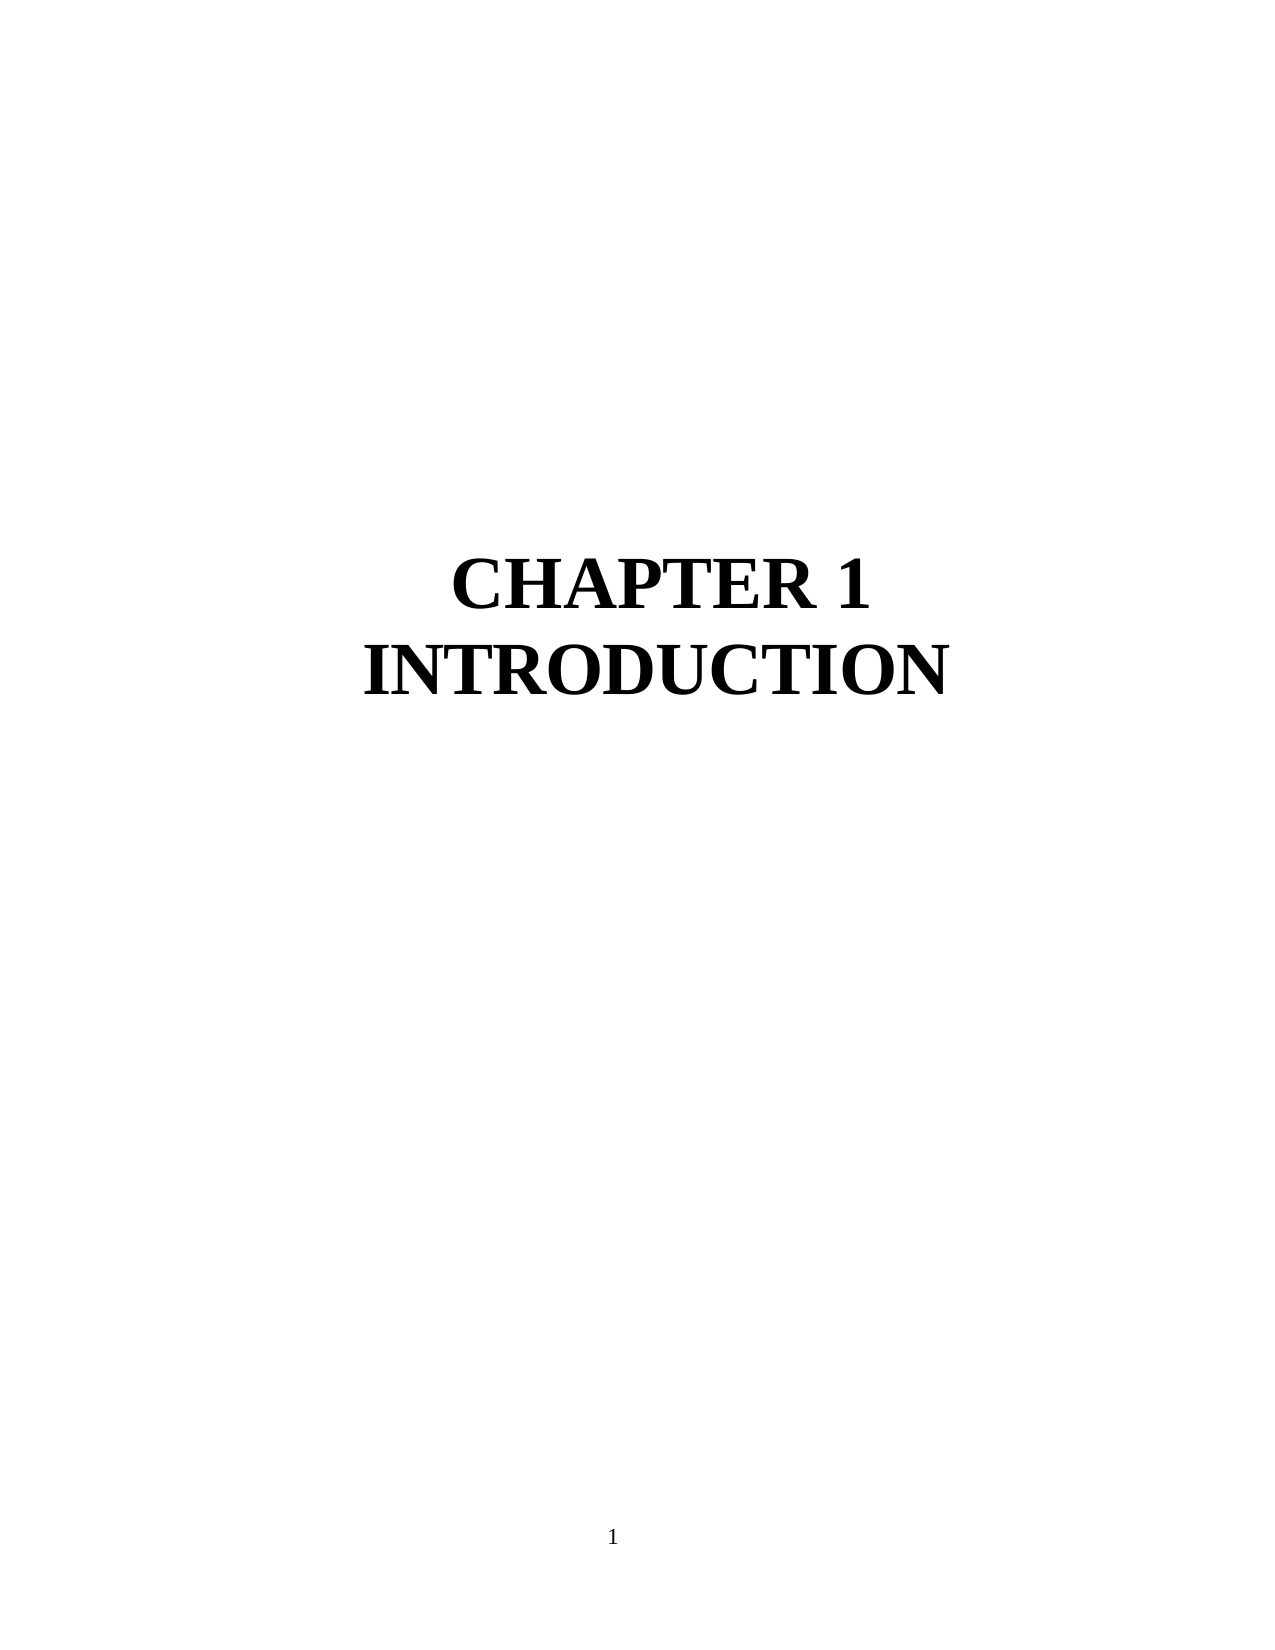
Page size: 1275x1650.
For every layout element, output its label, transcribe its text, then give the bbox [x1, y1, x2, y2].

subtitle CHAPTER 1 INTRODUCTION [362, 538, 1275, 711]
